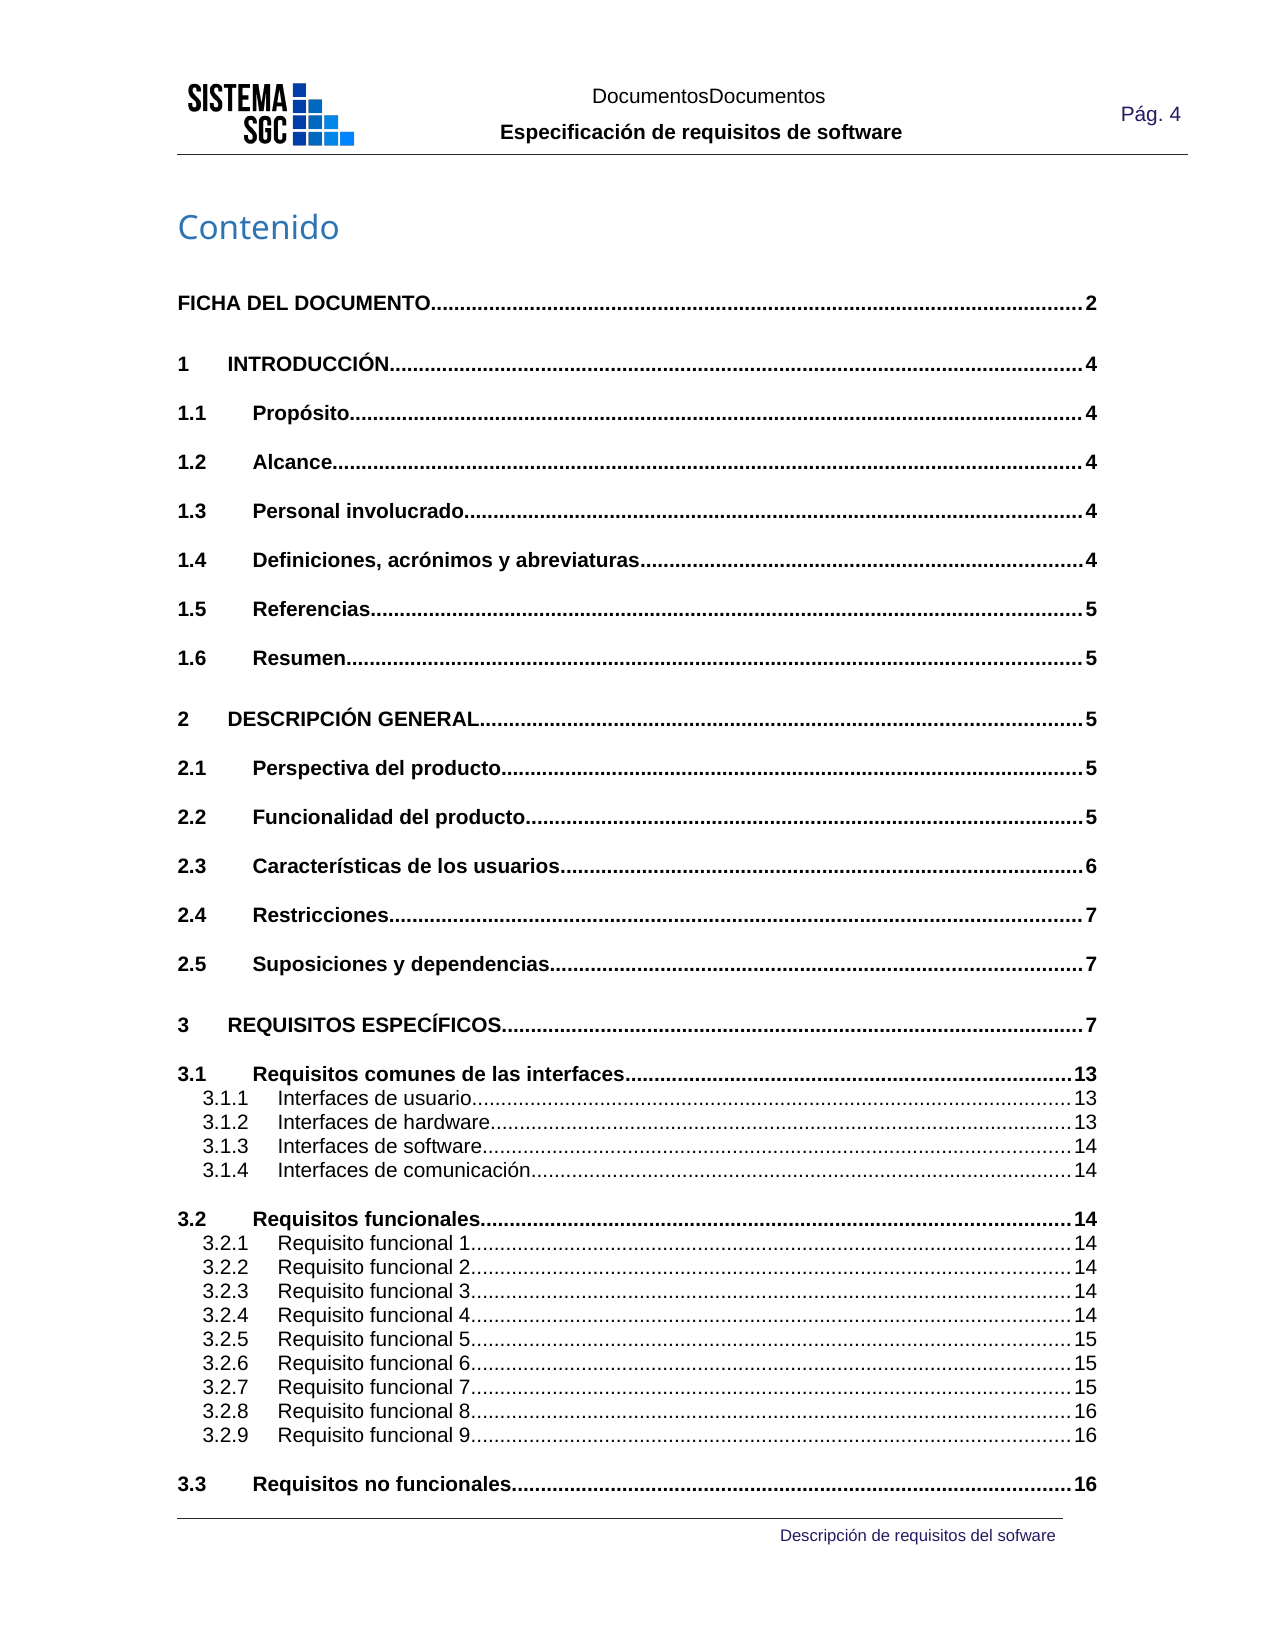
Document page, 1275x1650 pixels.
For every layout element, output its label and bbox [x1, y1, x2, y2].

picture [184, 81, 357, 147]
